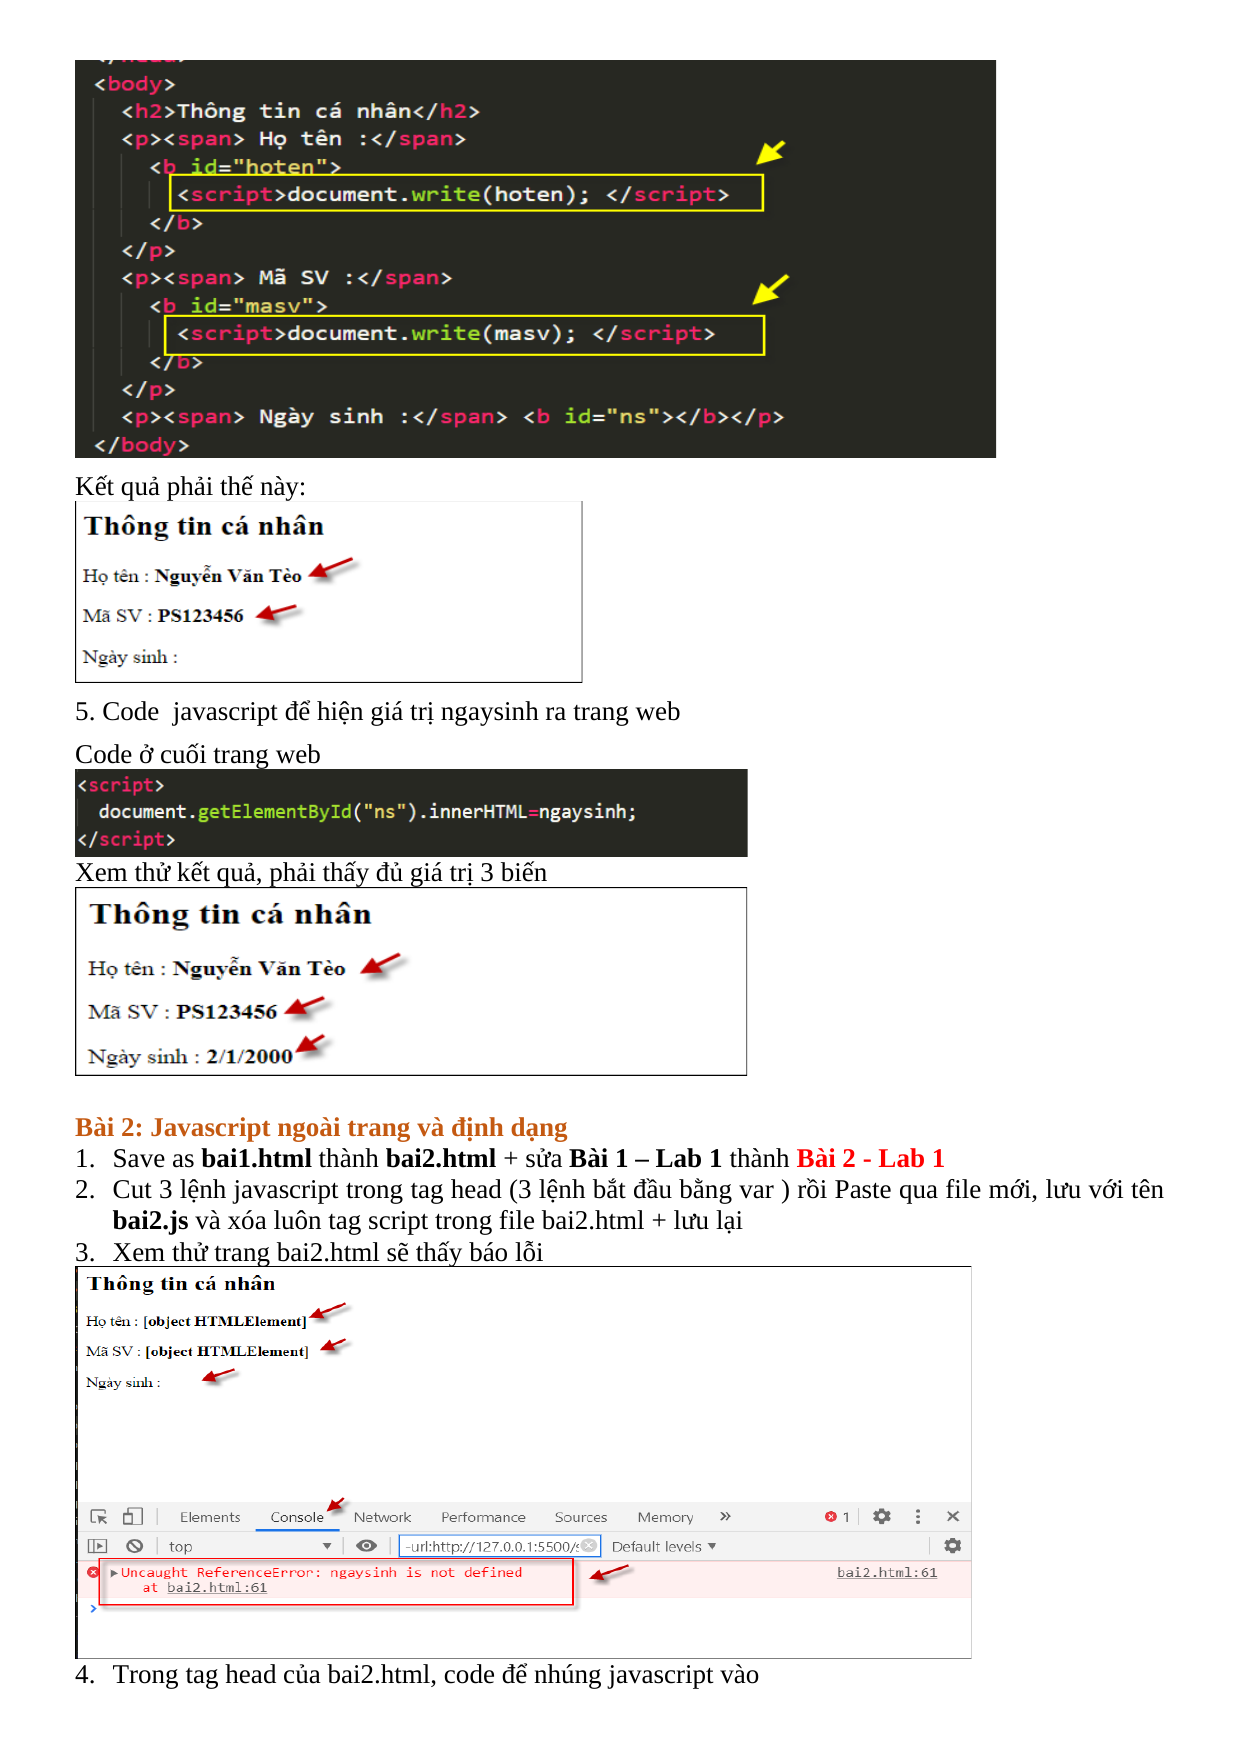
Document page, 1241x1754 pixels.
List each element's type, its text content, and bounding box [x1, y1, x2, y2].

picture [75, 1266, 972, 1659]
text Kết quả phải thế này: [75, 470, 1165, 501]
list Save as bai1.html thành bai2.html + sửa Bài 1 – Lab 1 thành Bài 2 - Lab 1 [75, 1142, 1165, 1173]
text Xem thử kết quả, phải thấy đủ giá trị 3 biến [75, 857, 1165, 888]
subtitle Bài 2: Javascript ngoài trang và định dạng [75, 1111, 1165, 1142]
text Code ở cuối trang web [75, 738, 1165, 770]
text 5. Code javascript để hiện giá trị ngaysinh ra trang web [75, 695, 1165, 726]
picture [75, 769, 748, 857]
list Xem thử trang bai2.html sẽ thấy báo lỗi [75, 1236, 1165, 1267]
list Cut 3 lệnh javascript trong tag head (3 lệnh bắt đầu bằng var ) rồi Paste qua file mới, lưu với tên bai2.js và xóa luôn tag script trong file bai2.html + lưu lại [75, 1173, 1165, 1236]
picture [75, 501, 583, 683]
picture [75, 887, 748, 1076]
list Trong tag head của bai2.html, code để nhúng javascript vào [75, 1658, 1165, 1690]
picture [75, 60, 997, 458]
